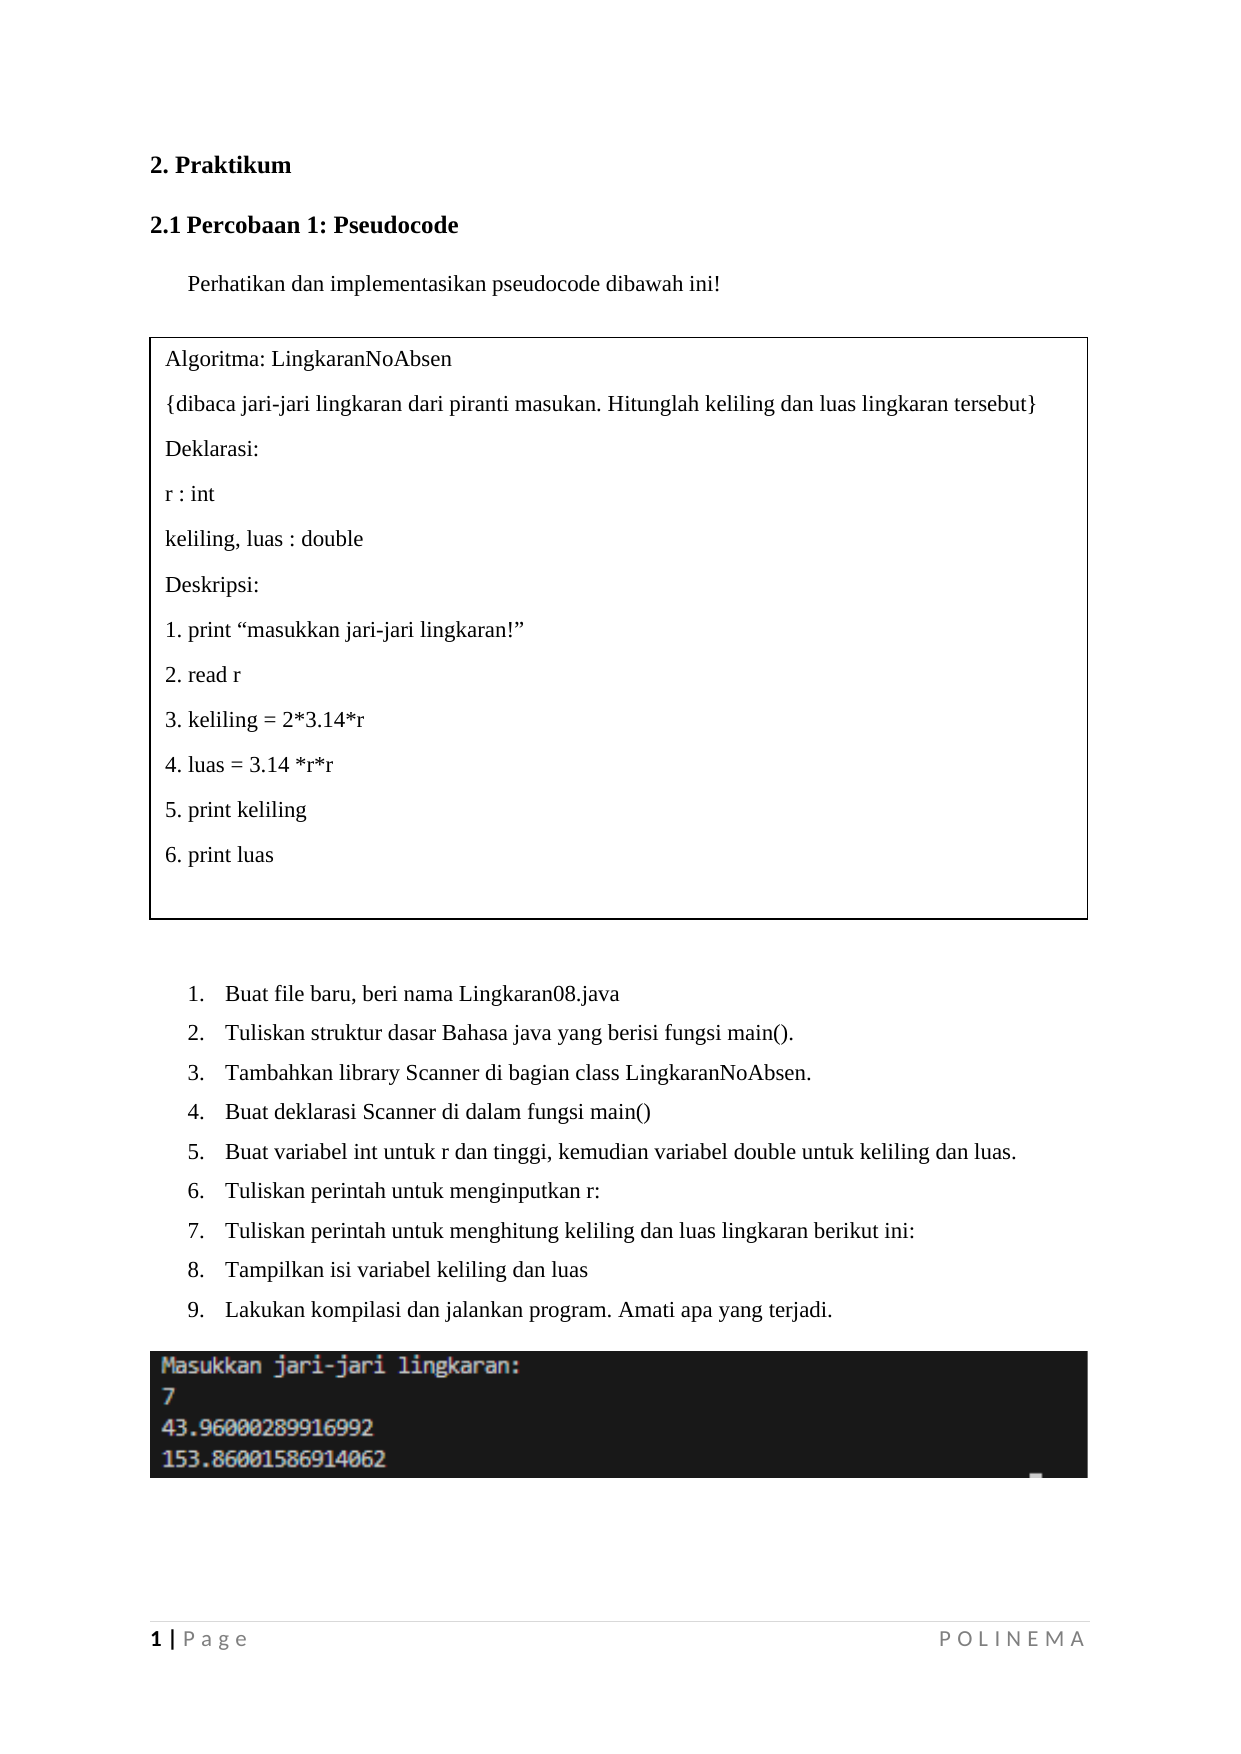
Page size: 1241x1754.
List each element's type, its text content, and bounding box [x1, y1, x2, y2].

list Tuliskan struktur dasar Bahasa java yang berisi fungsi main(). [187, 1019, 1090, 1046]
list Tambahkan library Scanner di bagian class LingkaranNoAbsen. [187, 1059, 1090, 1085]
text 2. Praktikum [150, 150, 1090, 179]
list Tuliskan perintah untuk menginputkan r: [187, 1177, 1090, 1204]
text Perhatikan dan implementasikan pseudocode dibawah ini! [187, 270, 1090, 296]
picture [150, 1351, 1088, 1478]
list Buat deklarasi Scanner di dalam fungsi main() [187, 1098, 1090, 1125]
list Buat file baru, beri nama Lingkaran08.java [187, 980, 1090, 1006]
list Buat variabel int untuk r dan tinggi, kemudian variabel double untuk keliling dan luas. [187, 1138, 1090, 1164]
list Tuliskan perintah untuk menghitung keliling dan luas lingkaran berikut ini: [187, 1217, 1090, 1243]
list Lakukan kompilasi dan jalankan program. Amati apa yang terjadi. [187, 1296, 1090, 1322]
list Tampilkan isi variabel keliling dan luas [187, 1256, 1090, 1283]
text 2.1 Percobaan 1: Pseudocode [150, 210, 1090, 238]
